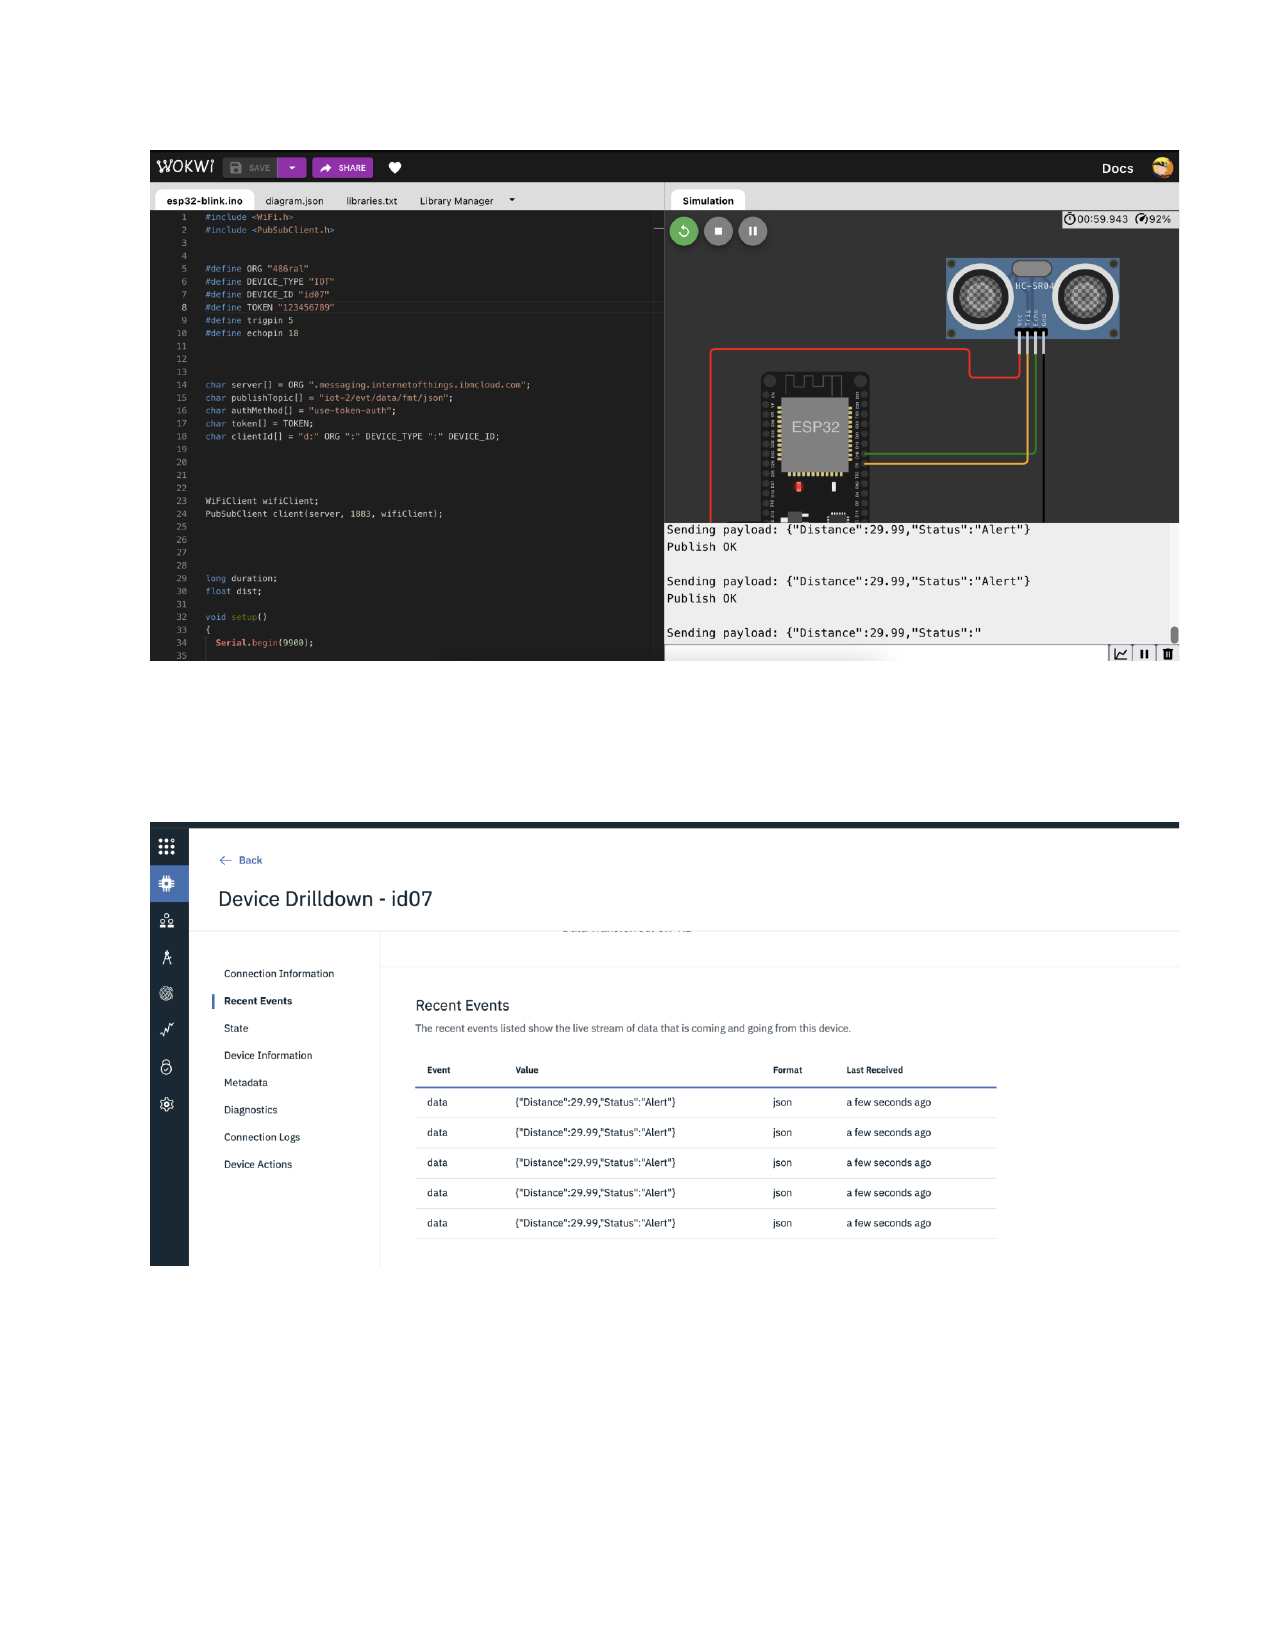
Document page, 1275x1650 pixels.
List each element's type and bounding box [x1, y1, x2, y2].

picture [150, 822, 1180, 1266]
picture [150, 150, 1180, 661]
